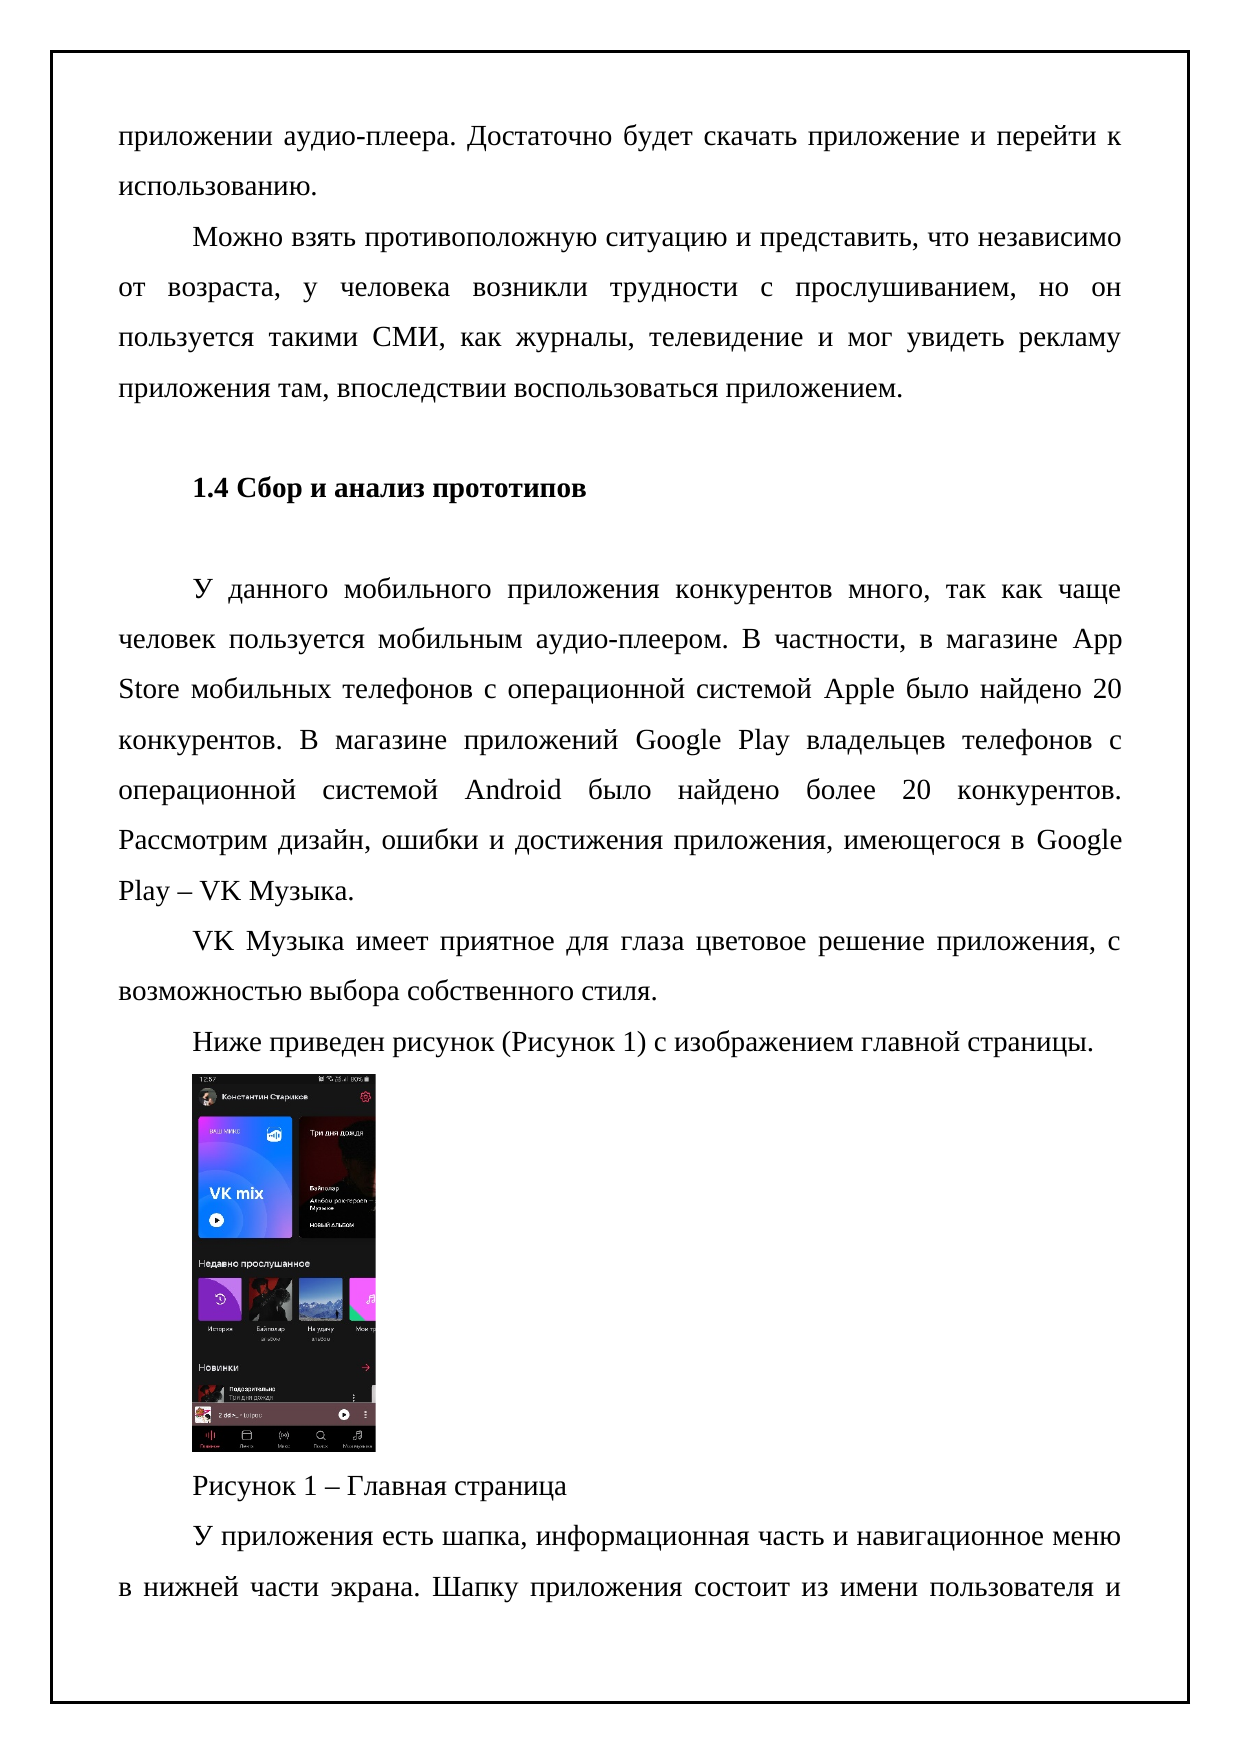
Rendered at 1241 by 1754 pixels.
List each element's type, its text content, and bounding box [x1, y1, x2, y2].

text Рисунок 1 – Главная страница [118, 1468, 1122, 1502]
picture [192, 1074, 376, 1452]
subtitle Сбор и анализ прототипов [118, 470, 1122, 504]
text Можно взять противоположную ситуацию и представить, что независимо от возраста, у человека возникли трудности с прослушиванием, но он пользуется такими СМИ, как журналы, телевидение и мог увидеть рекламу приложения там, впоследствии воспользоваться приложением. [118, 219, 1122, 403]
text VK Музыка имеет приятное для глаза цветовое решение приложения, с возможностью выбора собственного стиля. [118, 923, 1122, 1007]
text Ниже приведен рисунок (Рисунок 1) с изображением главной страницы. [118, 1024, 1122, 1057]
text У данного мобильного приложения конкурентов много, так как чаще человек пользуется мобильным аудио-плеером. В частности, в магазине App Store мобильных телефонов с операционной системой Apple было найдено 20 конкурентов. В магазине приложений Google Play владельцев телефонов с операционной системой Android было найдено более 20 конкурентов. Рассмотрим дизайн, ошибки и достижения приложения, имеющегося в Google Play – VK Музыка. [118, 571, 1122, 906]
